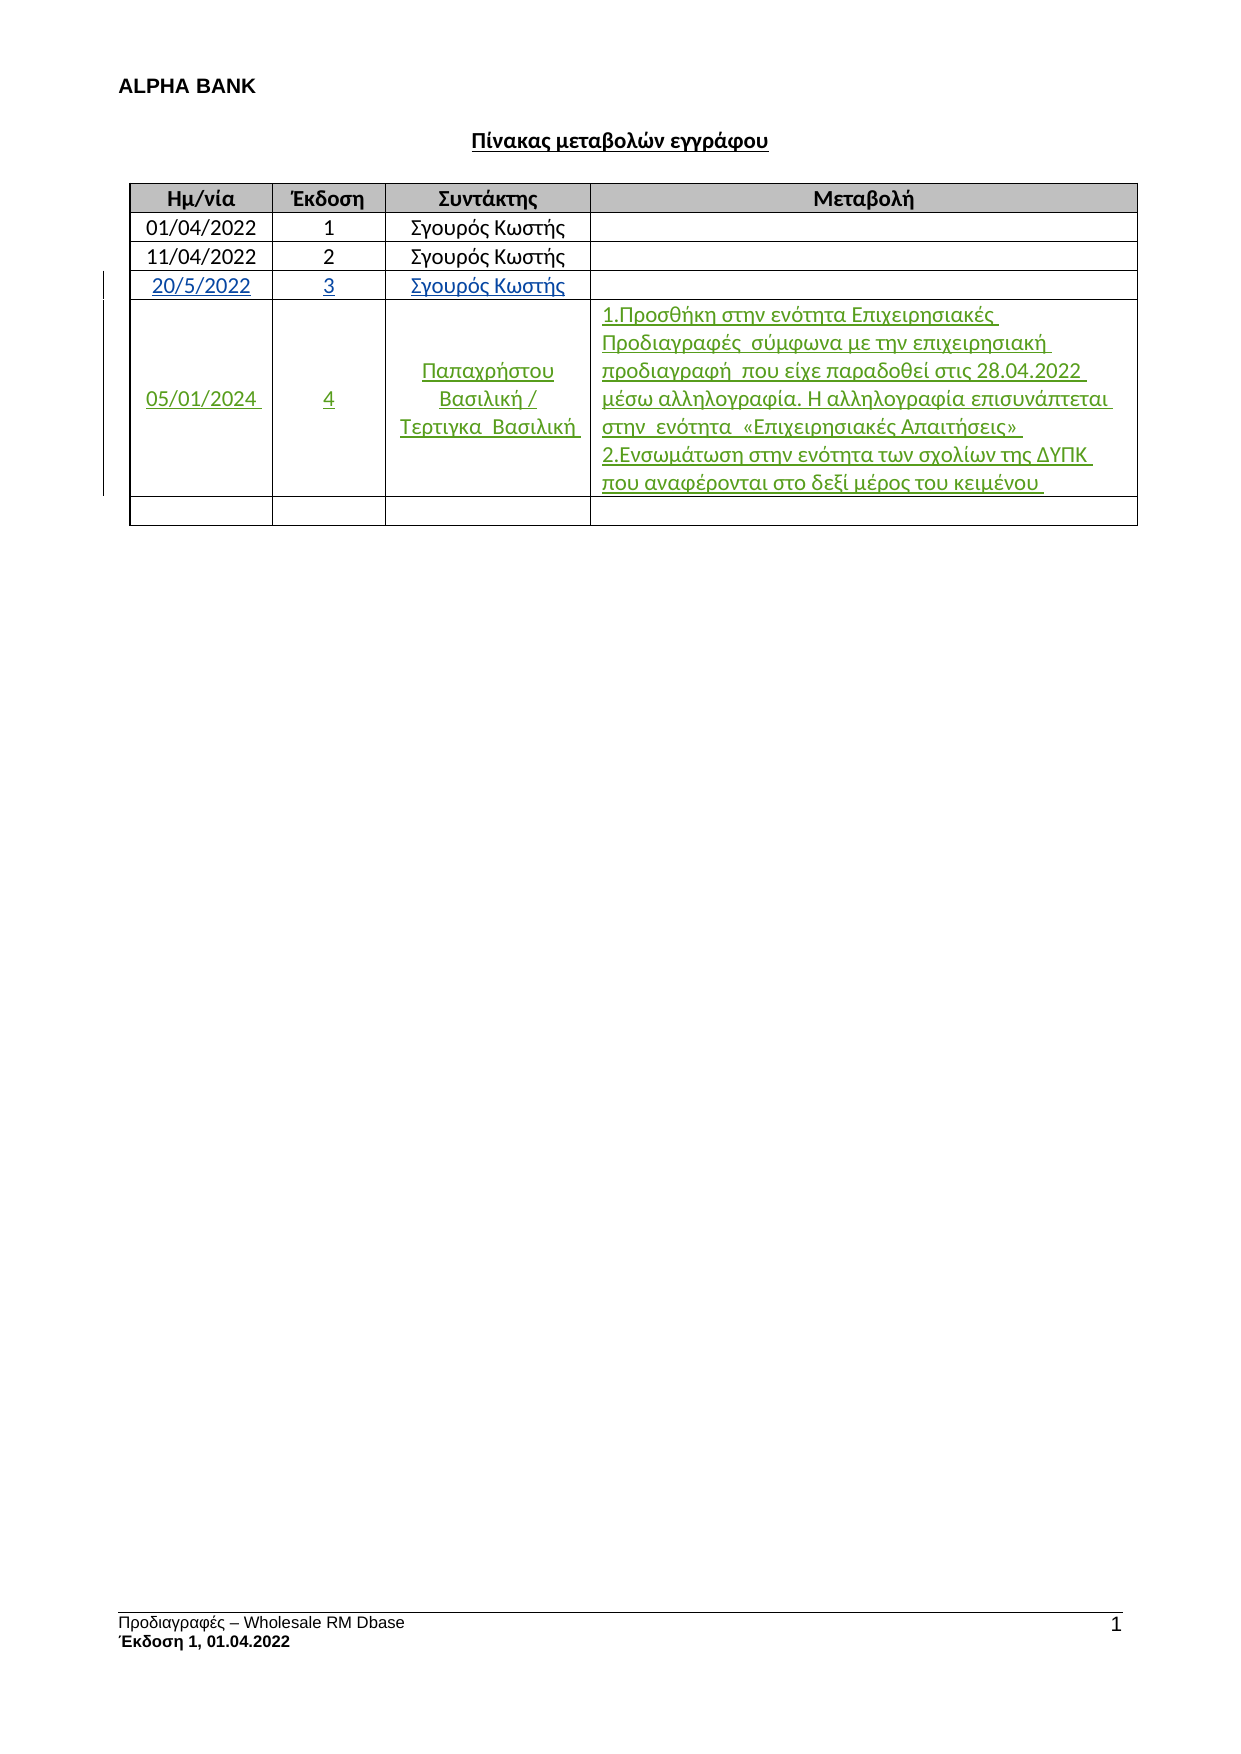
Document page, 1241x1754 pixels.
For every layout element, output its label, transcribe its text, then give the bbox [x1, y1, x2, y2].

table_cell Σγουρός Κωστής [386, 242, 590, 270]
table_header Συντάκτης [386, 184, 590, 212]
table_cell [131, 271, 272, 299]
table_cell [131, 497, 272, 525]
table_cell [591, 213, 1137, 241]
table_cell [591, 497, 1137, 525]
table_cell 2 [273, 242, 385, 270]
table_cell [591, 300, 1137, 496]
table_header Ημ/νία [131, 184, 272, 212]
table_cell [131, 300, 272, 496]
table_cell [386, 271, 590, 299]
table_cell [273, 300, 385, 496]
table_cell [591, 242, 1137, 270]
table_cell [386, 497, 590, 525]
table_header Έκδοση [273, 184, 385, 212]
table_cell 1 [273, 213, 385, 241]
table_cell Σγουρός Κωστής [386, 213, 590, 241]
table_cell [386, 300, 590, 496]
table_header Μεταβολή [591, 184, 1137, 212]
table_cell [591, 271, 1137, 299]
text PM: 37934 Πίνακας μεταβολών εγγράφου [118, 127, 1122, 154]
table_cell 11/04/2022 [131, 242, 272, 270]
table_cell [273, 497, 385, 525]
table_cell 01/04/2022 [131, 213, 272, 241]
table_cell [273, 271, 385, 299]
